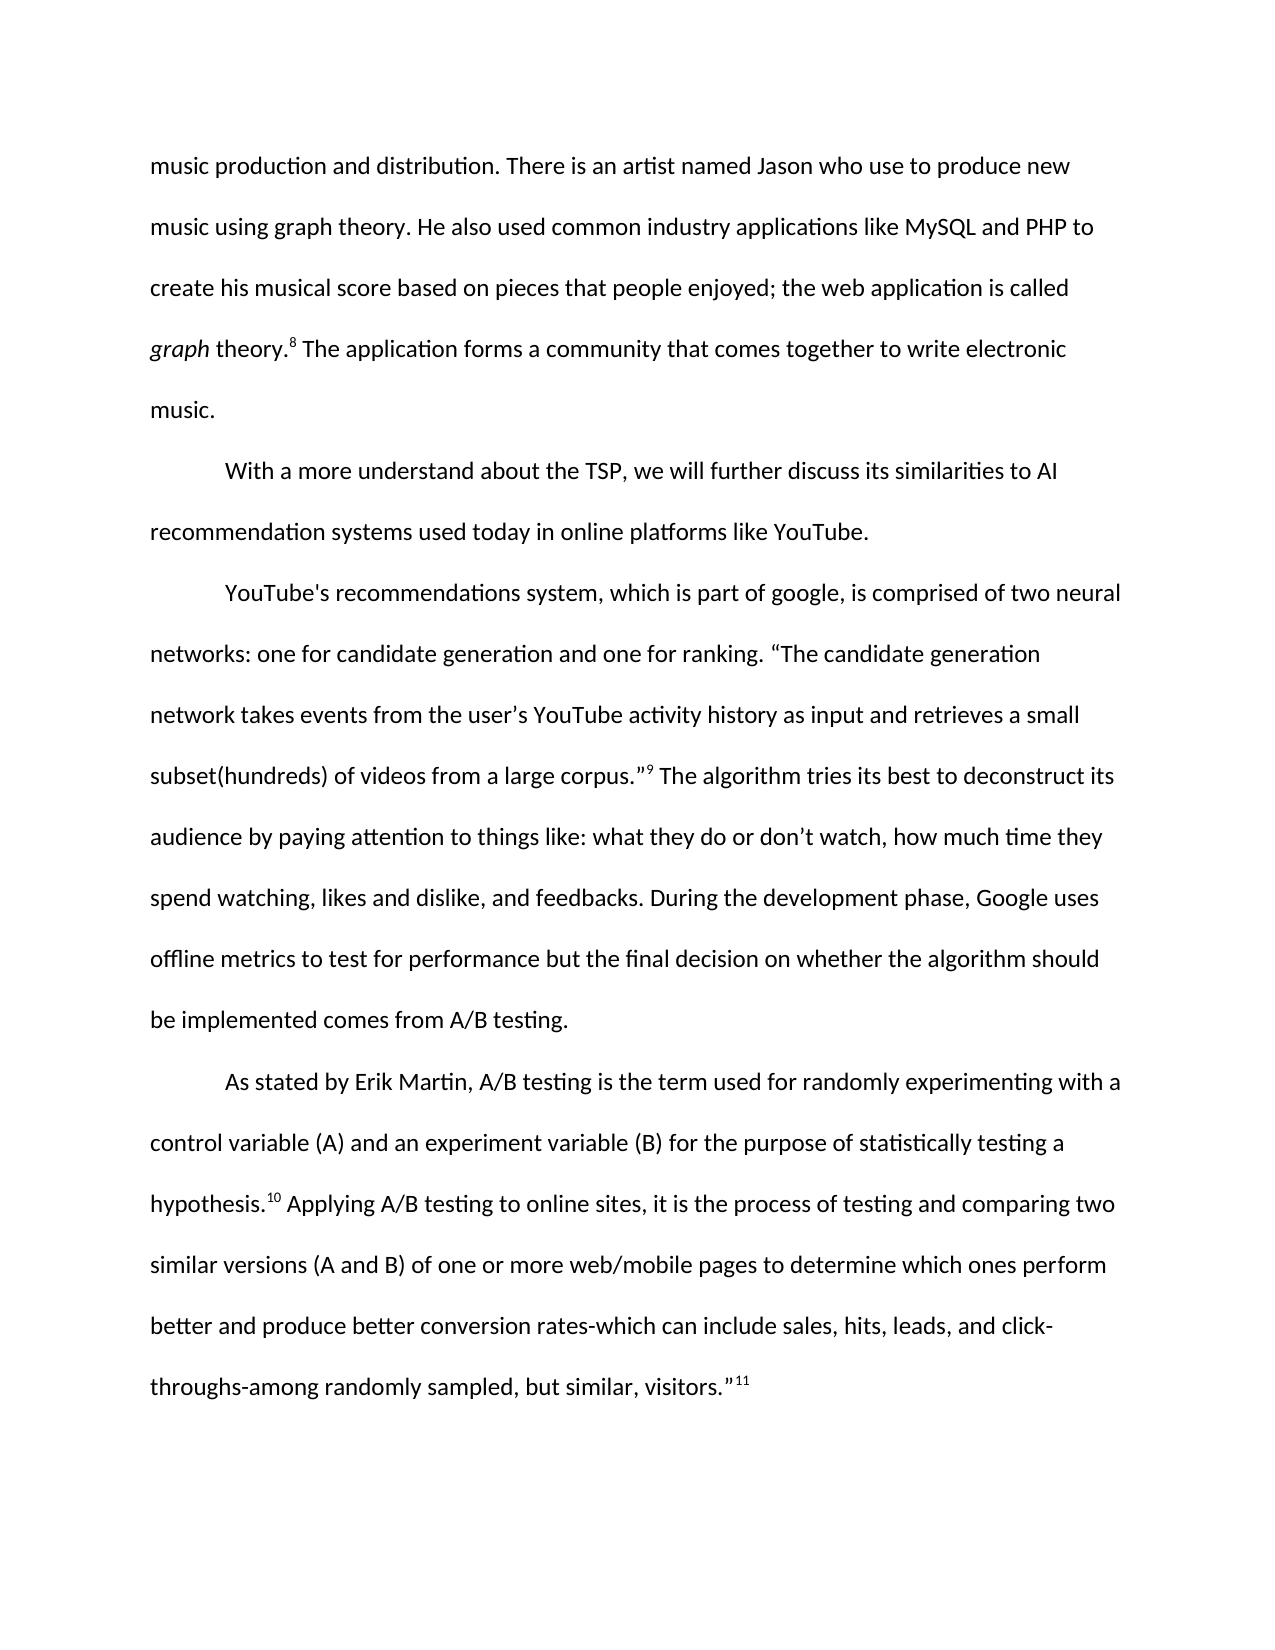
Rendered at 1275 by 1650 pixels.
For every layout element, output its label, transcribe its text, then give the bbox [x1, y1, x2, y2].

text As stated by Erik Martin, A/B testing is the term used for randomly experimenting with a control variable (A) and an experiment variable (B) for the purpose of statistically testing a hypothesis. Applying A/B testing to online sites, it is the process of testing and comparing two similar versions (A and B) of one or more web/mobile pages to determine which ones per­form better and produce better conversion rates-which can include sales, hits, leads, and click-throughs-among randomly sampled, but similar, visitors.” [150, 1066, 1125, 1401]
text YouTube's recommendations system, which is part of google, is comprised of two neural networks: one for candidate generation and one for ranking. “The candidate generation network takes events from the user’s YouTube activity history as input and retrieves a small subset(hundreds) of videos from a large corpus.” The algorithm tries its best to deconstruct its audience by paying attention to things like: what they do or don’t watch, how much time they spend watching, likes and dislike, and feedbacks. During the development phase, Google uses offline metrics to test for performance but the final decision on whether the algorithm should be implemented comes from A/B testing. [150, 577, 1125, 1035]
text With a more understand about the TSP, we will further discuss its similarities to AI recommendation systems used today in online platforms like YouTube. [150, 455, 1125, 547]
